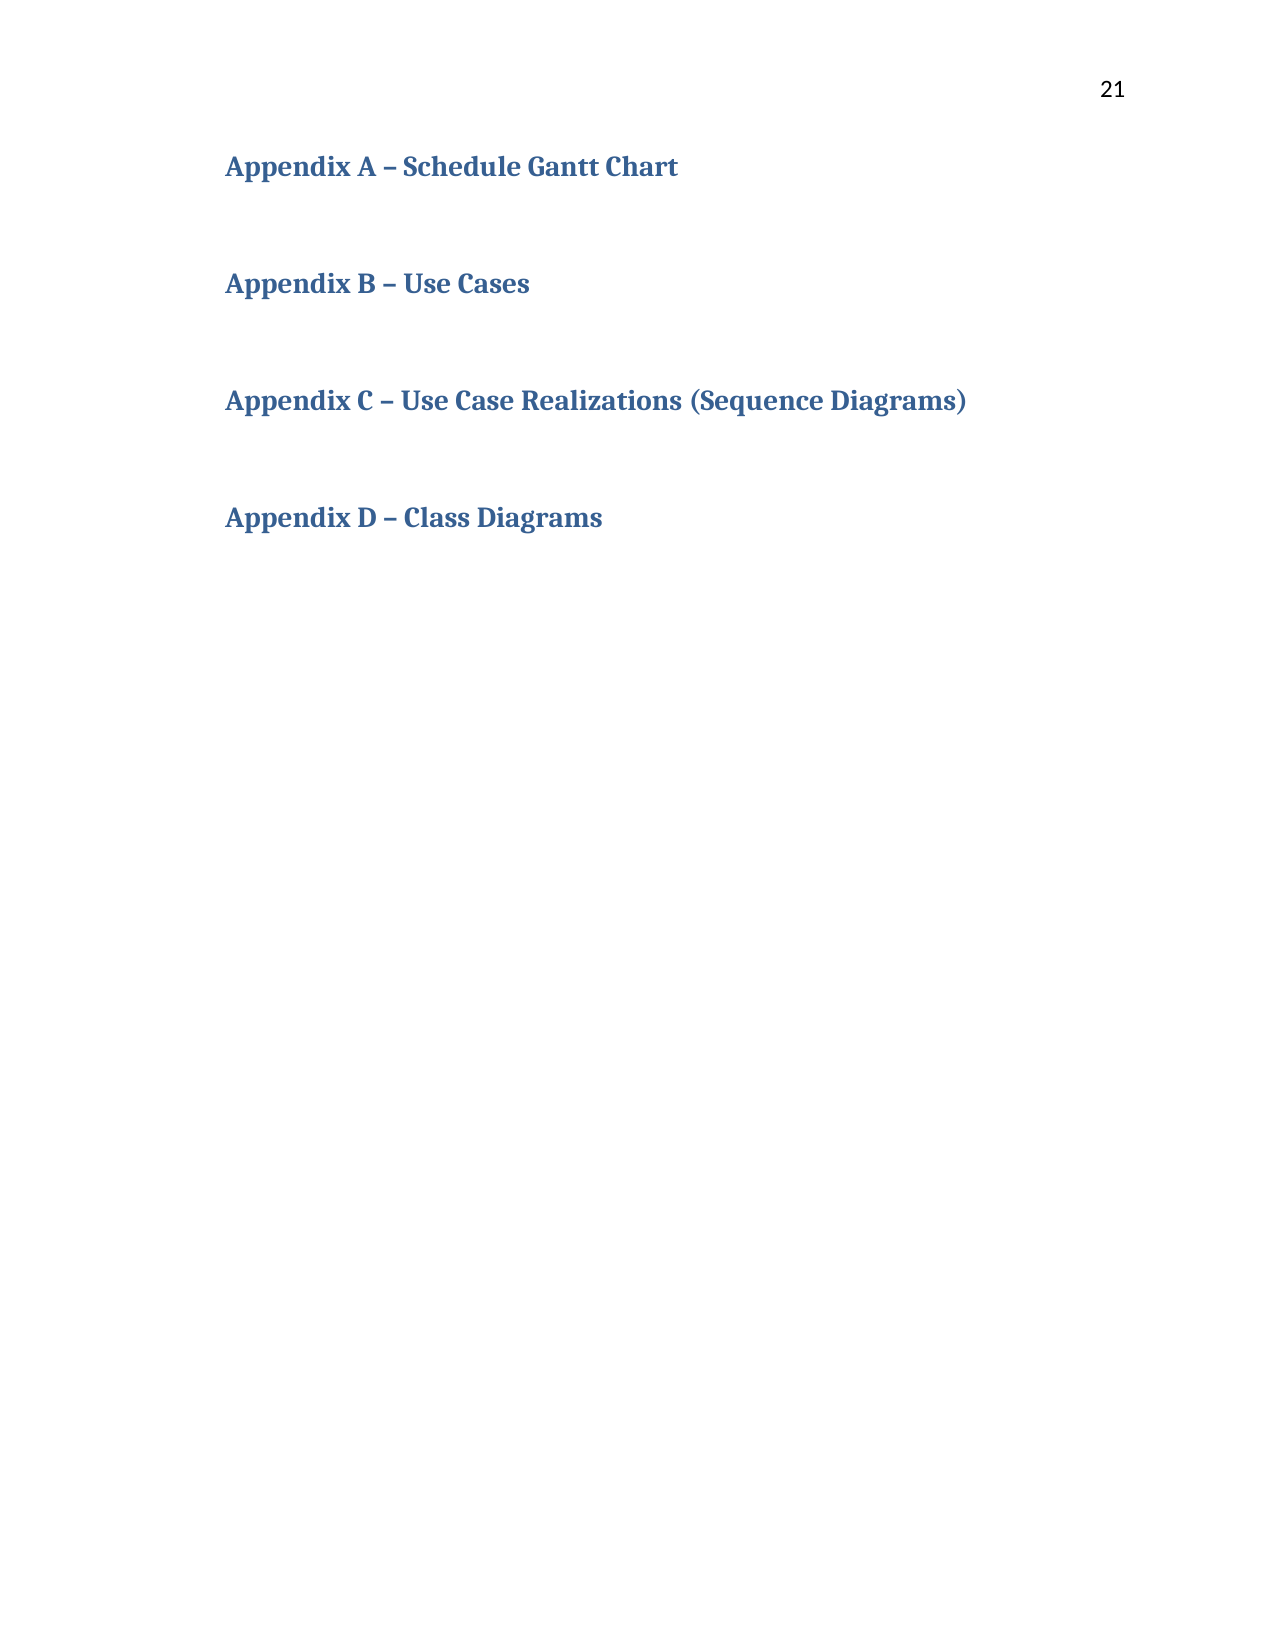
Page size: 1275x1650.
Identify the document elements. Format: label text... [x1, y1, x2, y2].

subtitle Appendix A – Schedule Gantt Chart [225, 150, 1125, 183]
subtitle Appendix B – Use Cases [225, 267, 1125, 301]
subtitle Appendix D – Class Diagrams [225, 501, 1125, 535]
subtitle Appendix C – Use Case Realizations (Sequence Diagrams) [225, 384, 1125, 418]
